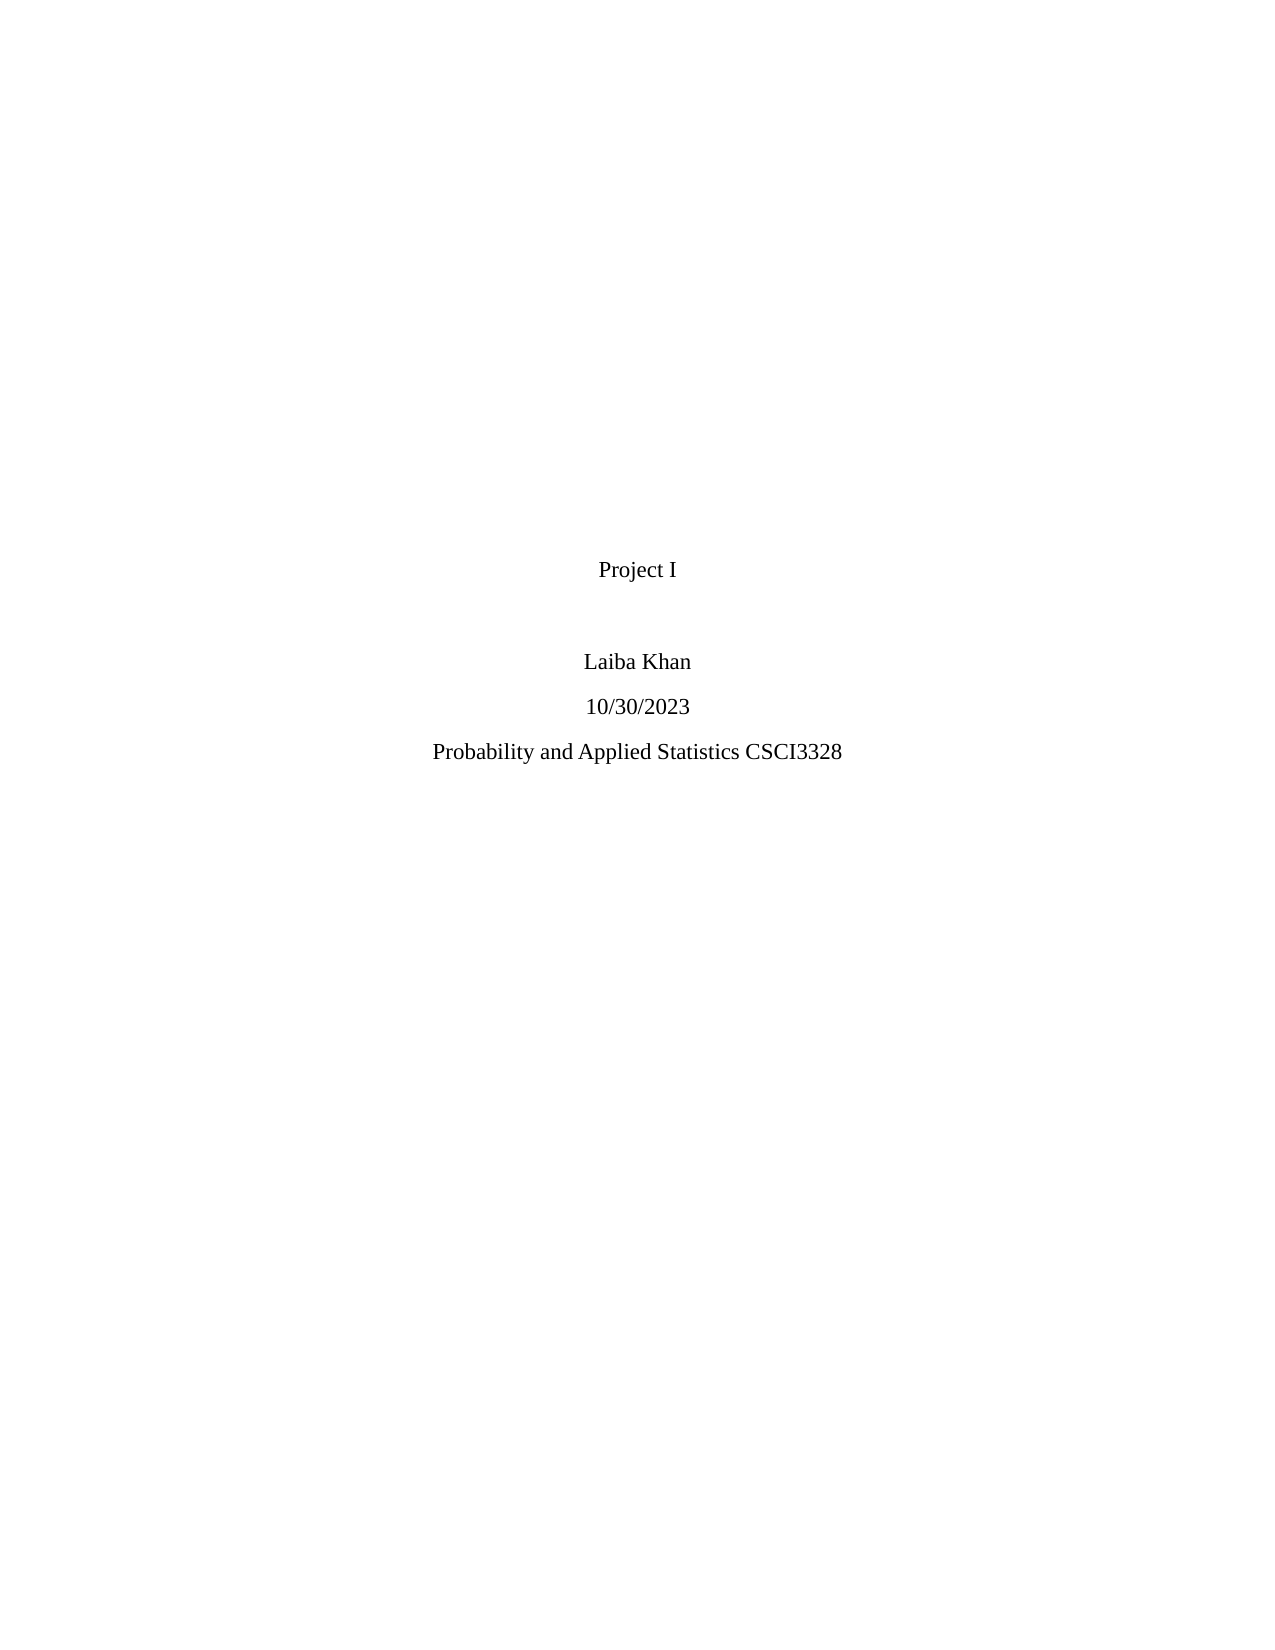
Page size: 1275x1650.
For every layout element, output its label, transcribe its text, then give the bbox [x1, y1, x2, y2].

text Laiba Khan [150, 648, 1125, 674]
text Probability and Applied Statistics CSCI3328 [150, 738, 1125, 764]
text Project I [150, 556, 1125, 582]
text 10/30/2023 [150, 693, 1125, 719]
